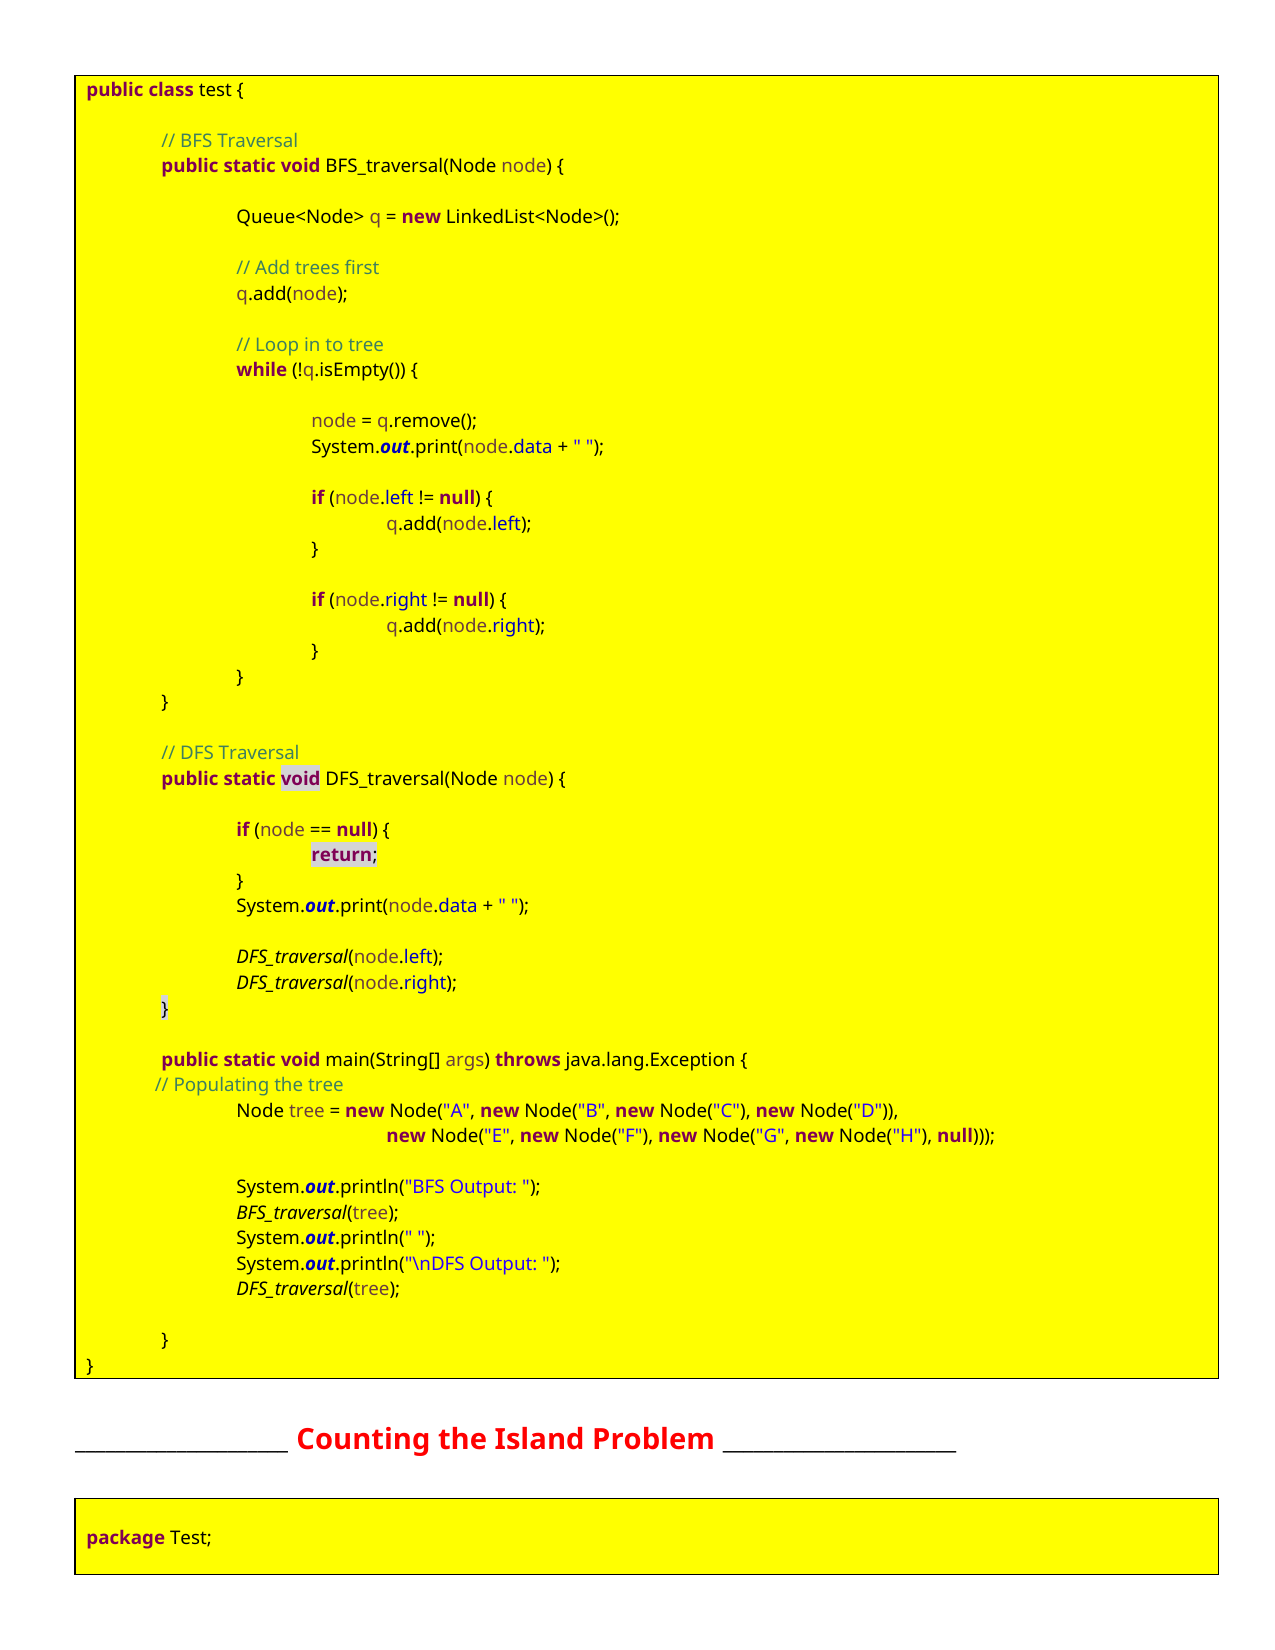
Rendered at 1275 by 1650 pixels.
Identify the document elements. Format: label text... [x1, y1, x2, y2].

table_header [76, 1499, 1218, 1574]
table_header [76, 76, 1218, 1378]
text _____________________ Counting the Island Problem _______________________ [75, 1418, 1200, 1458]
